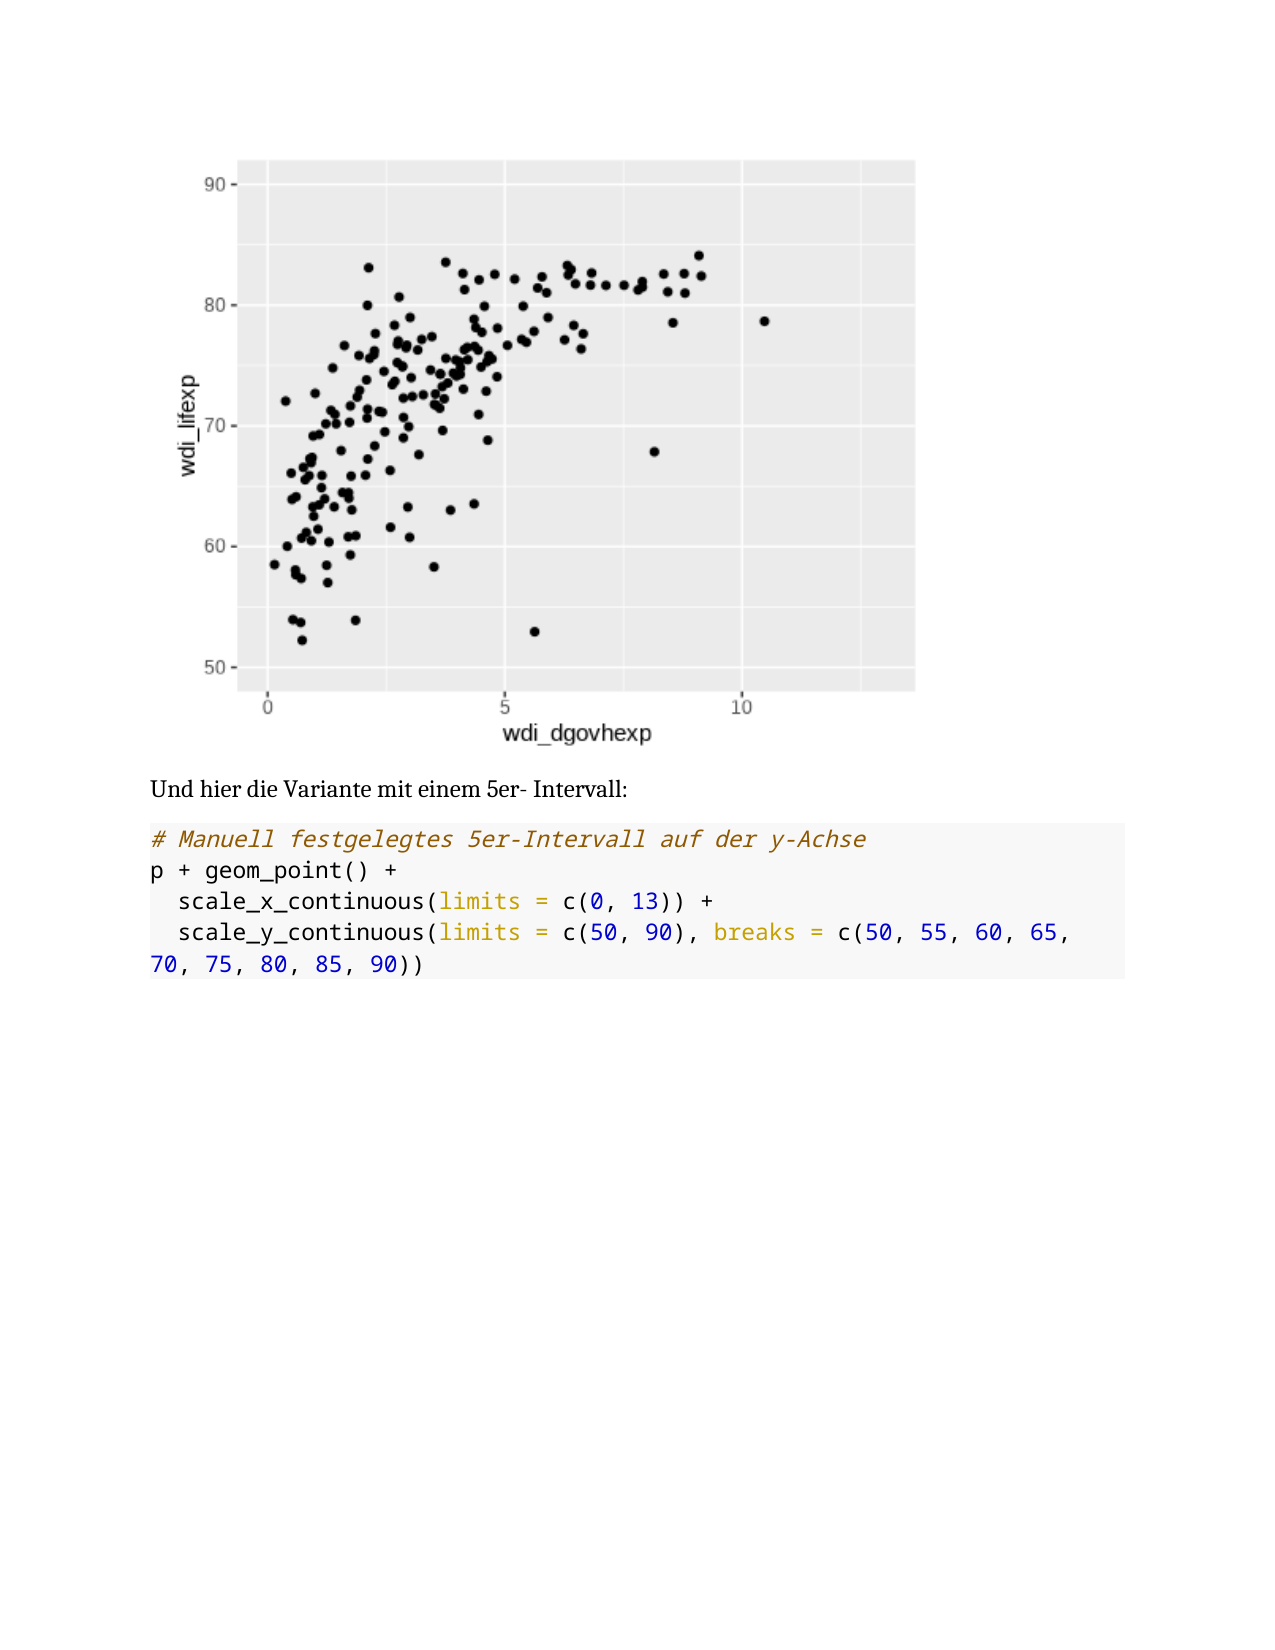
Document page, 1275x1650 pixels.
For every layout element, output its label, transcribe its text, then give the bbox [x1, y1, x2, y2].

picture [168, 150, 927, 757]
text Und hier die Variante mit einem 5er- Intervall: [150, 775, 1125, 804]
text # Manuell festgelegtes 5er-Intervall auf der y-Achse p + geom_point() + scale_x_continuous(limits = c(0, 13)) + scale_y_continuous(limits = c(50, 90), breaks = c(50, 55, 60, 65, 70, 75, 80, 85, 90)) [397, 823, 1125, 979]
